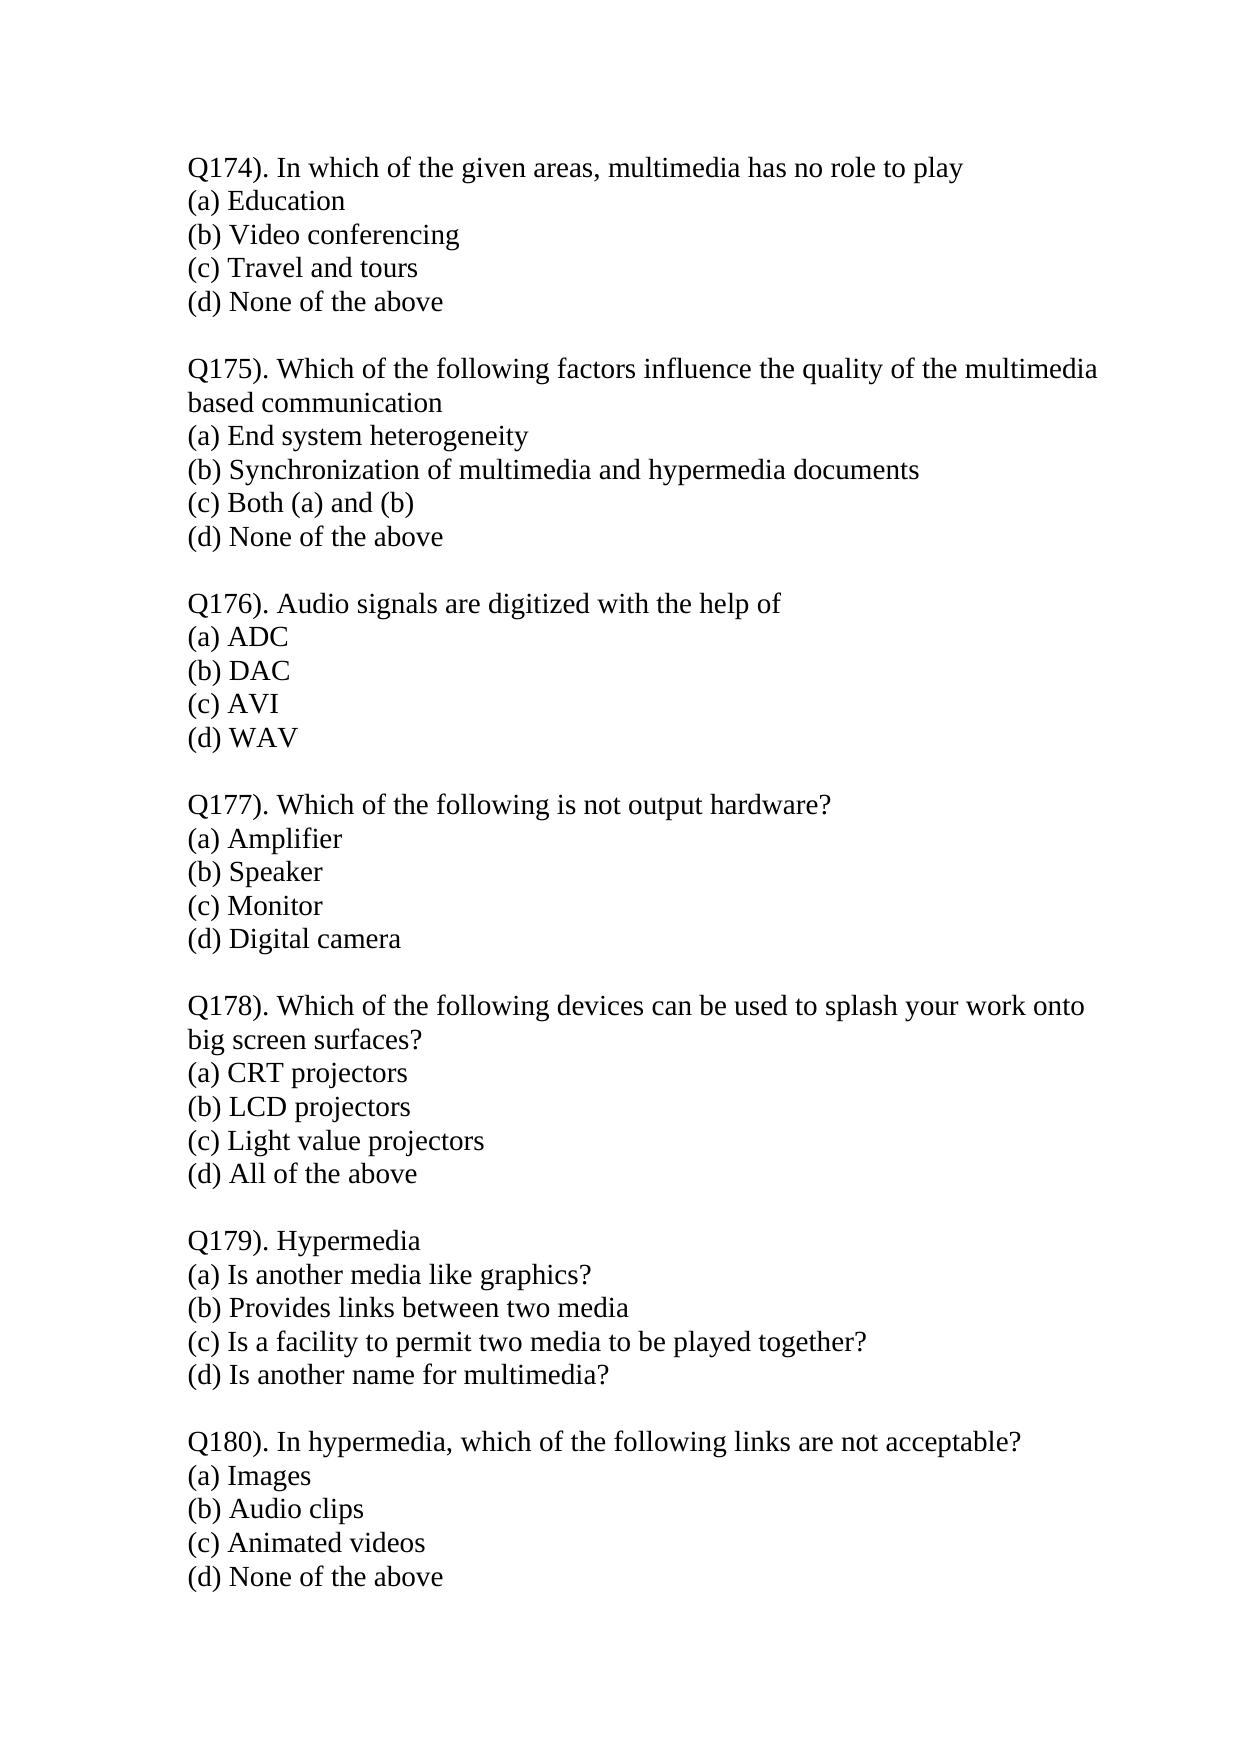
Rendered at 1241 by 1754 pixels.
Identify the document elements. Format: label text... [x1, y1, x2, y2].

text Q174). In which of the given areas, multimedia has no role to play [187, 150, 1128, 183]
text (c) AVI [187, 687, 1128, 720]
text (c) Monitor [187, 888, 1128, 921]
text (a) Is another media like graphics? [187, 1257, 1128, 1290]
text (c) Is a facility to permit two media to be played together? [187, 1324, 1128, 1357]
text (b) Provides links between two media [187, 1290, 1128, 1324]
text Q179). Hypermedia [187, 1223, 1128, 1257]
text (d) WAV [187, 720, 1128, 754]
text Q178). Which of the following devices can be used to splash your work onto big screen surfaces? [187, 988, 1128, 1056]
text Q180). In hypermedia, which of the following links are not acceptable? [187, 1424, 1128, 1458]
text (b) Audio clips [187, 1492, 1128, 1525]
text (d) None of the above [187, 1559, 1128, 1592]
text Q177). Which of the following is not output hardware? [187, 787, 1128, 821]
text (b) Speaker [187, 854, 1128, 888]
text (d) Digital camera [187, 921, 1128, 955]
text (c) Light value projectors [187, 1123, 1128, 1156]
text (a) Amplifier [187, 821, 1128, 854]
text (a) End system heterogeneity [187, 418, 1128, 452]
text (a) Images [187, 1458, 1128, 1492]
text (d) None of the above [187, 284, 1128, 318]
text (b) Video conferencing [187, 217, 1128, 251]
text (b) DAC [187, 653, 1128, 687]
text (b) LCD projectors [187, 1089, 1128, 1123]
text (c) Animated videos [187, 1525, 1128, 1559]
text (c) Travel and tours [187, 251, 1128, 284]
text (d) All of the above [187, 1156, 1128, 1190]
text (a) CRT projectors [187, 1056, 1128, 1089]
text Q175). Which of the following factors influence the quality of the multimedia based communication [187, 351, 1128, 418]
text (d) None of the above [187, 519, 1128, 552]
text (b) Synchronization of multimedia and hypermedia documents [187, 452, 1128, 485]
text (c) Both (a) and (b) [187, 485, 1128, 519]
text (d) Is another name for multimedia? [187, 1357, 1128, 1391]
text Q176). Audio signals are digitized with the help of [187, 586, 1128, 619]
text (a) ADC [187, 619, 1128, 653]
text (a) Education [187, 183, 1128, 217]
